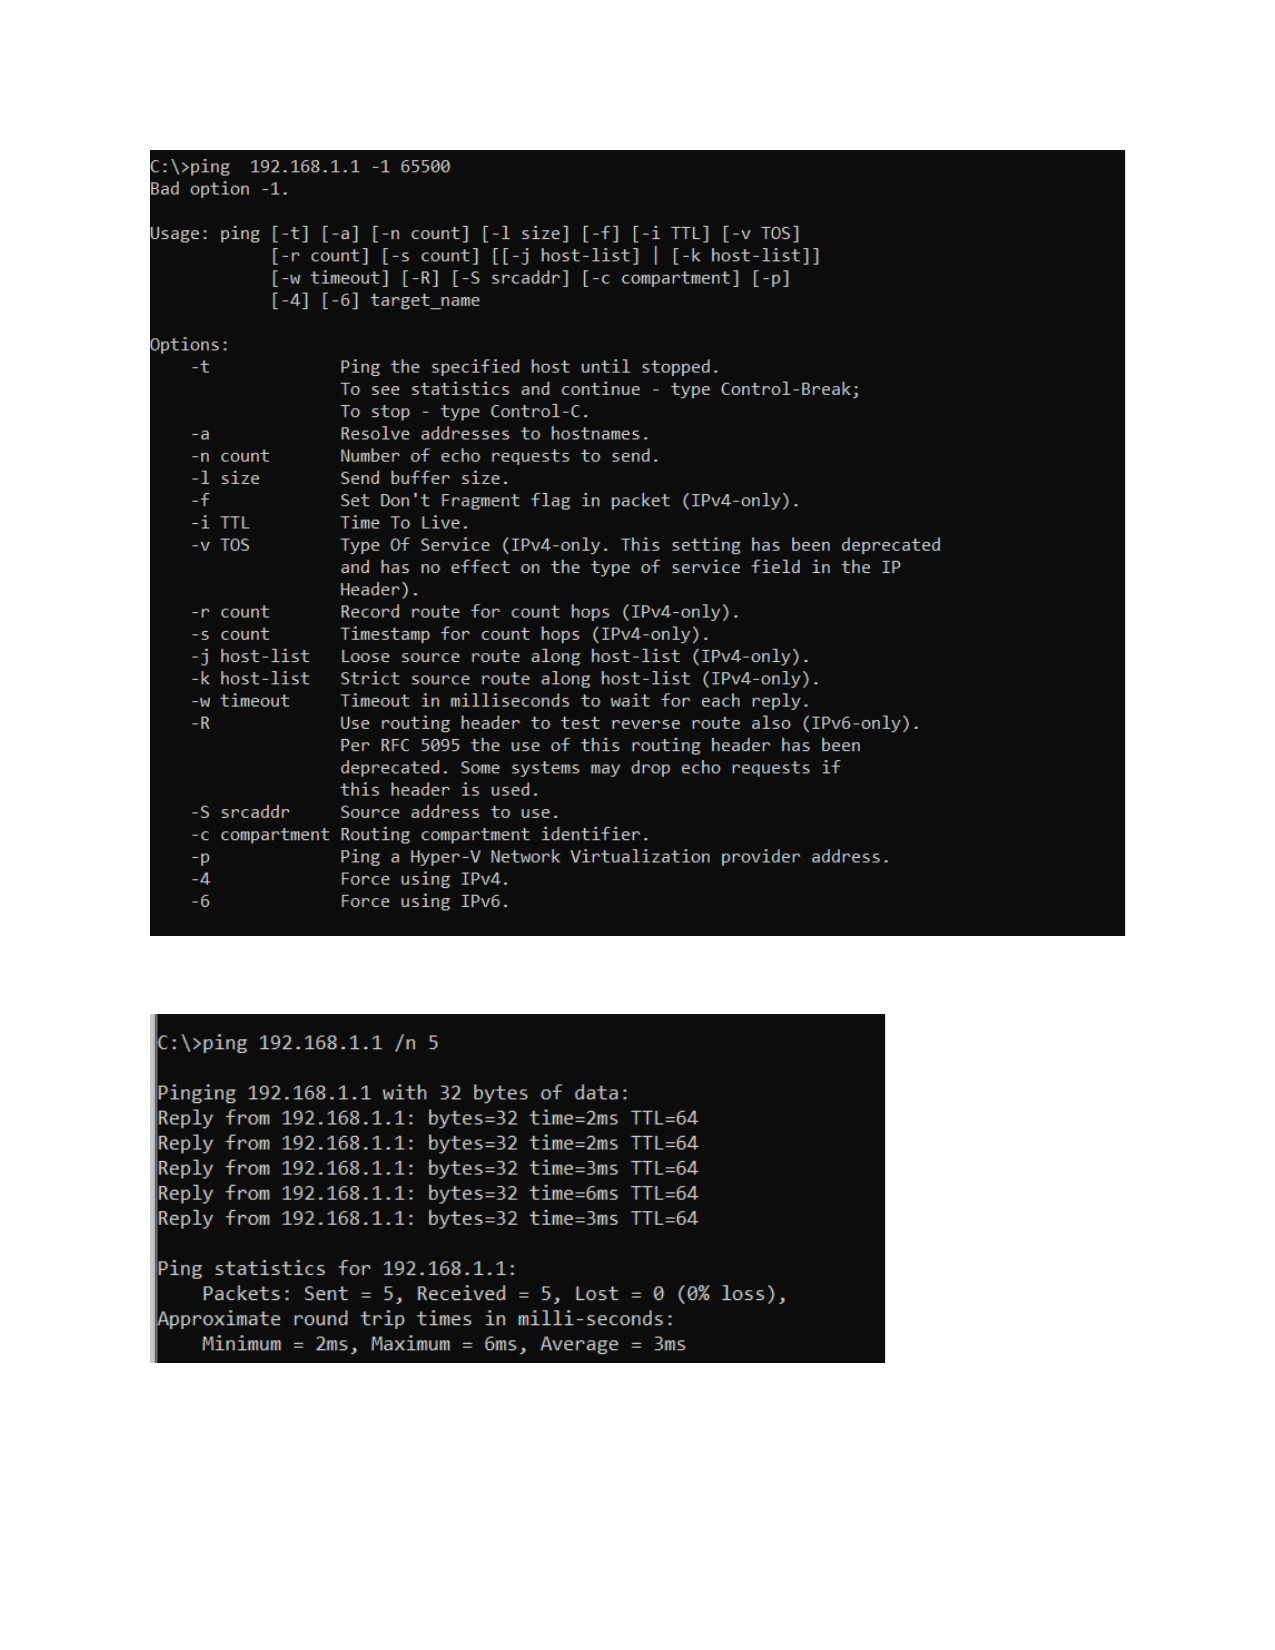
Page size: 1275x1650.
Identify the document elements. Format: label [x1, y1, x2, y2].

picture [150, 1014, 886, 1363]
picture [150, 150, 1125, 936]
